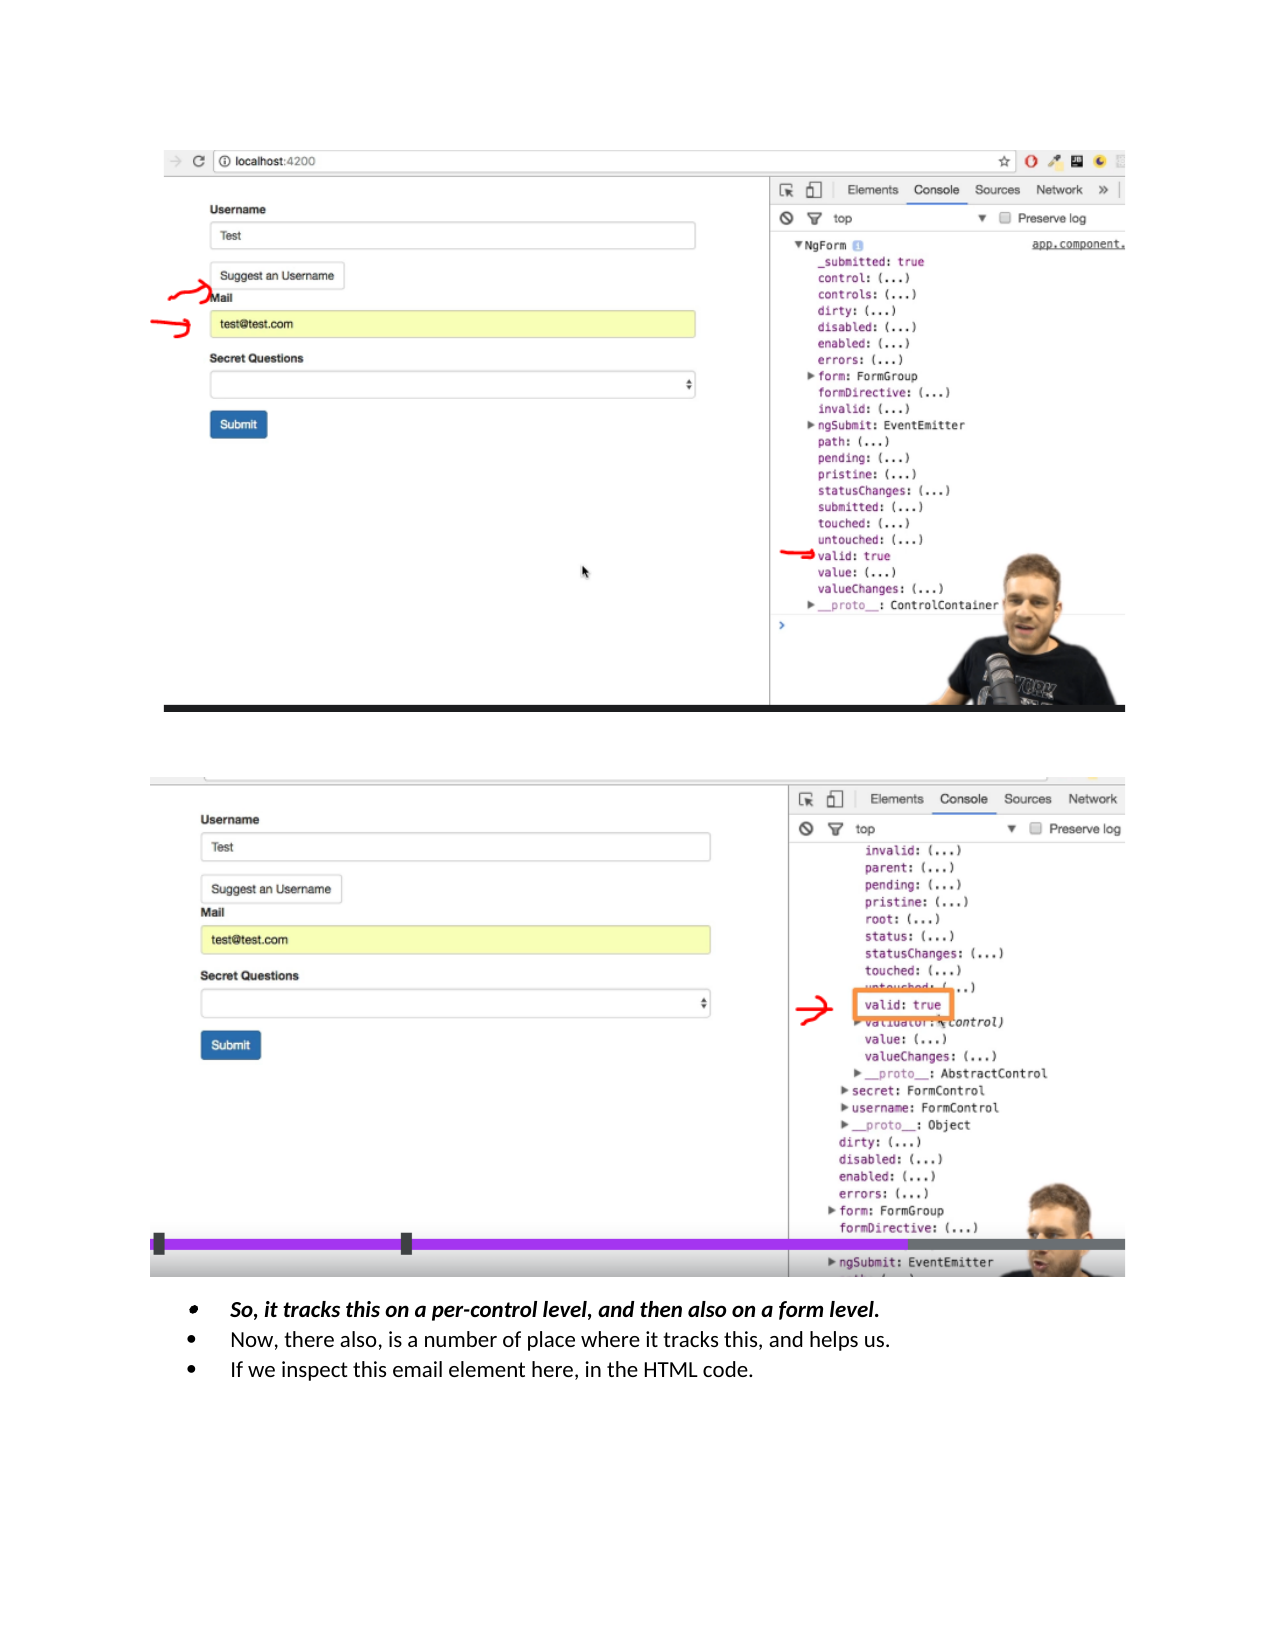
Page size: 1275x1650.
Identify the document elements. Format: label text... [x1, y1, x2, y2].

picture [150, 777, 1125, 1277]
list Now, there also, is a number of place where it tracks this, and helps us. [187, 1325, 1125, 1353]
list So, it tracks this on a per-control level, and then also on a form level. [187, 1295, 1125, 1323]
list If we inspect this email element here, in the HTML code. [187, 1356, 1125, 1384]
picture [150, 150, 1125, 712]
